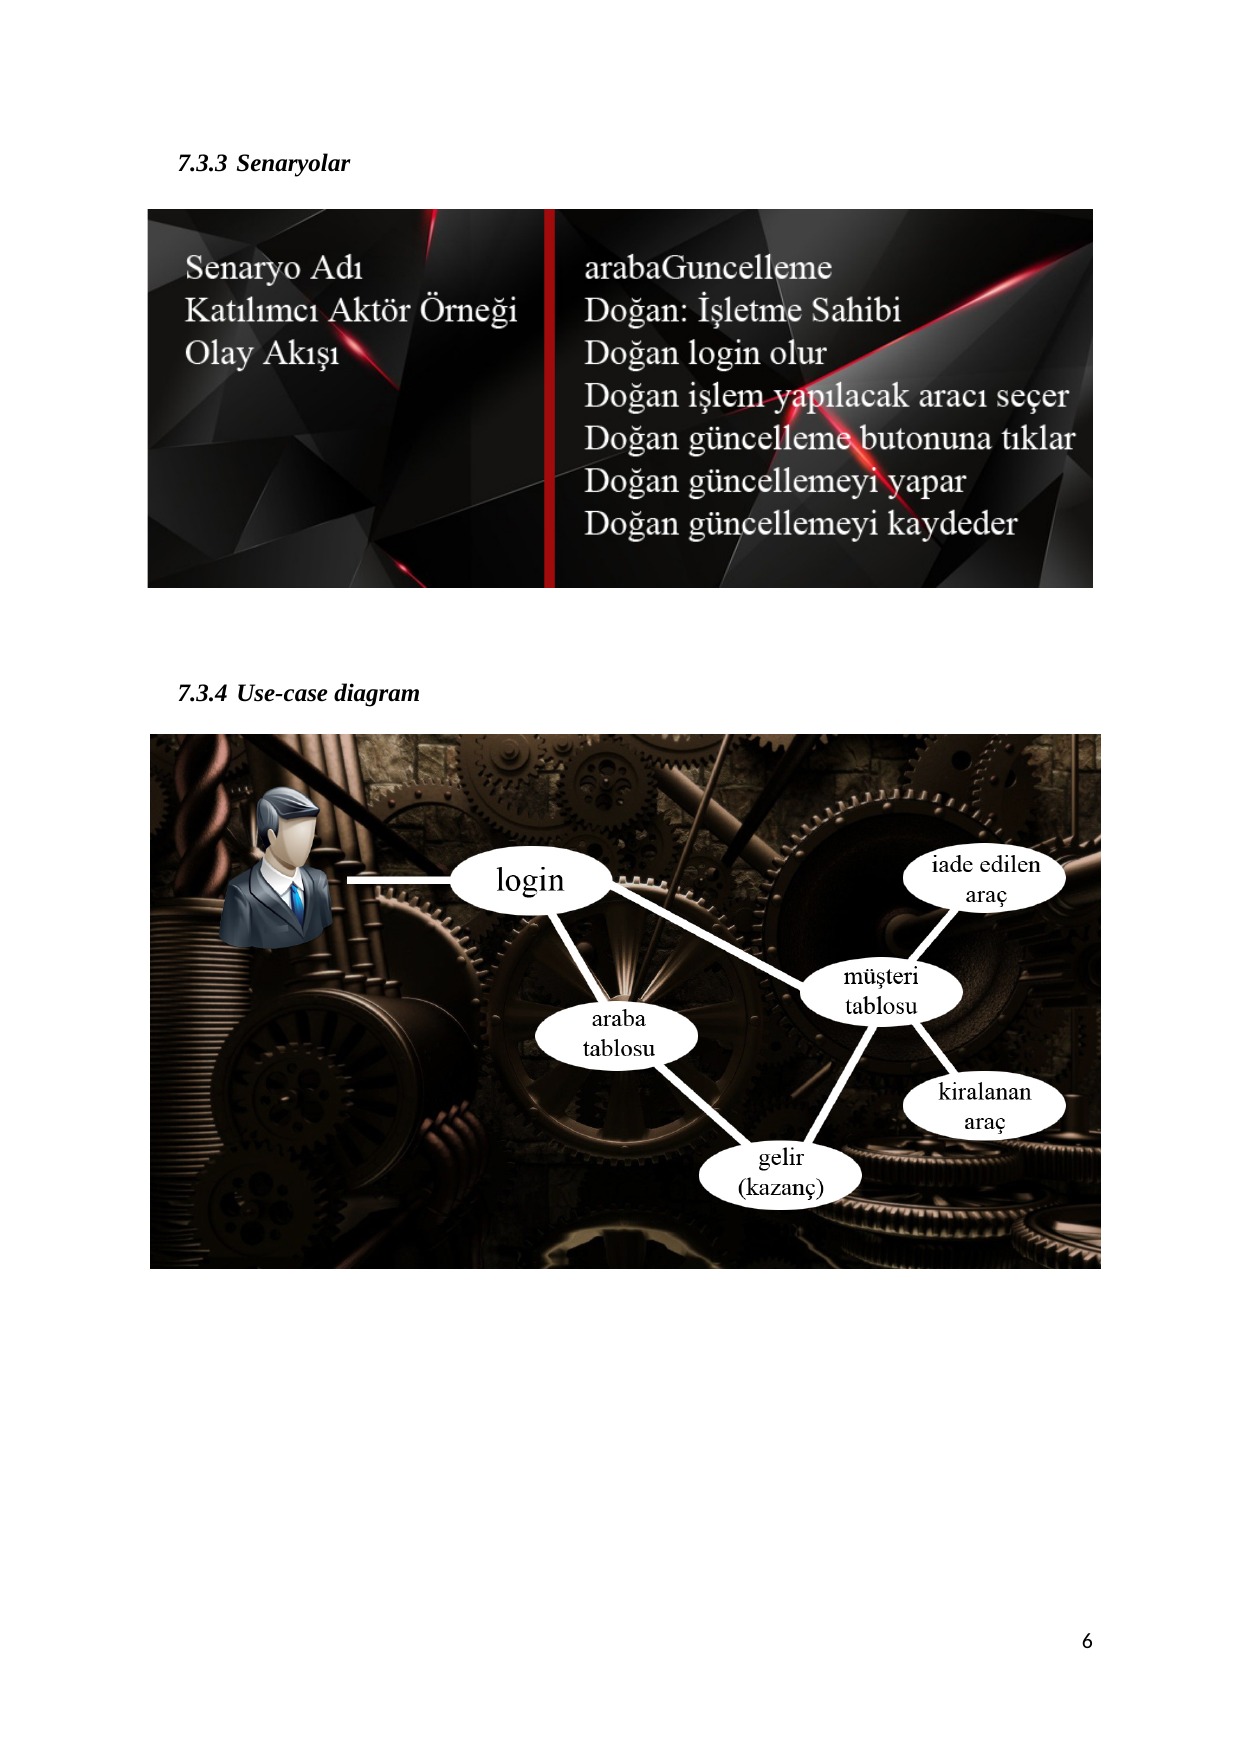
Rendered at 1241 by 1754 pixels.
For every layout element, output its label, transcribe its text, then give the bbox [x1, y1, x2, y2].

subtitle Senaryolar [177, 148, 1093, 176]
picture [150, 734, 1101, 1269]
picture [147, 209, 1093, 588]
subtitle Use-case diagram [177, 678, 1093, 707]
